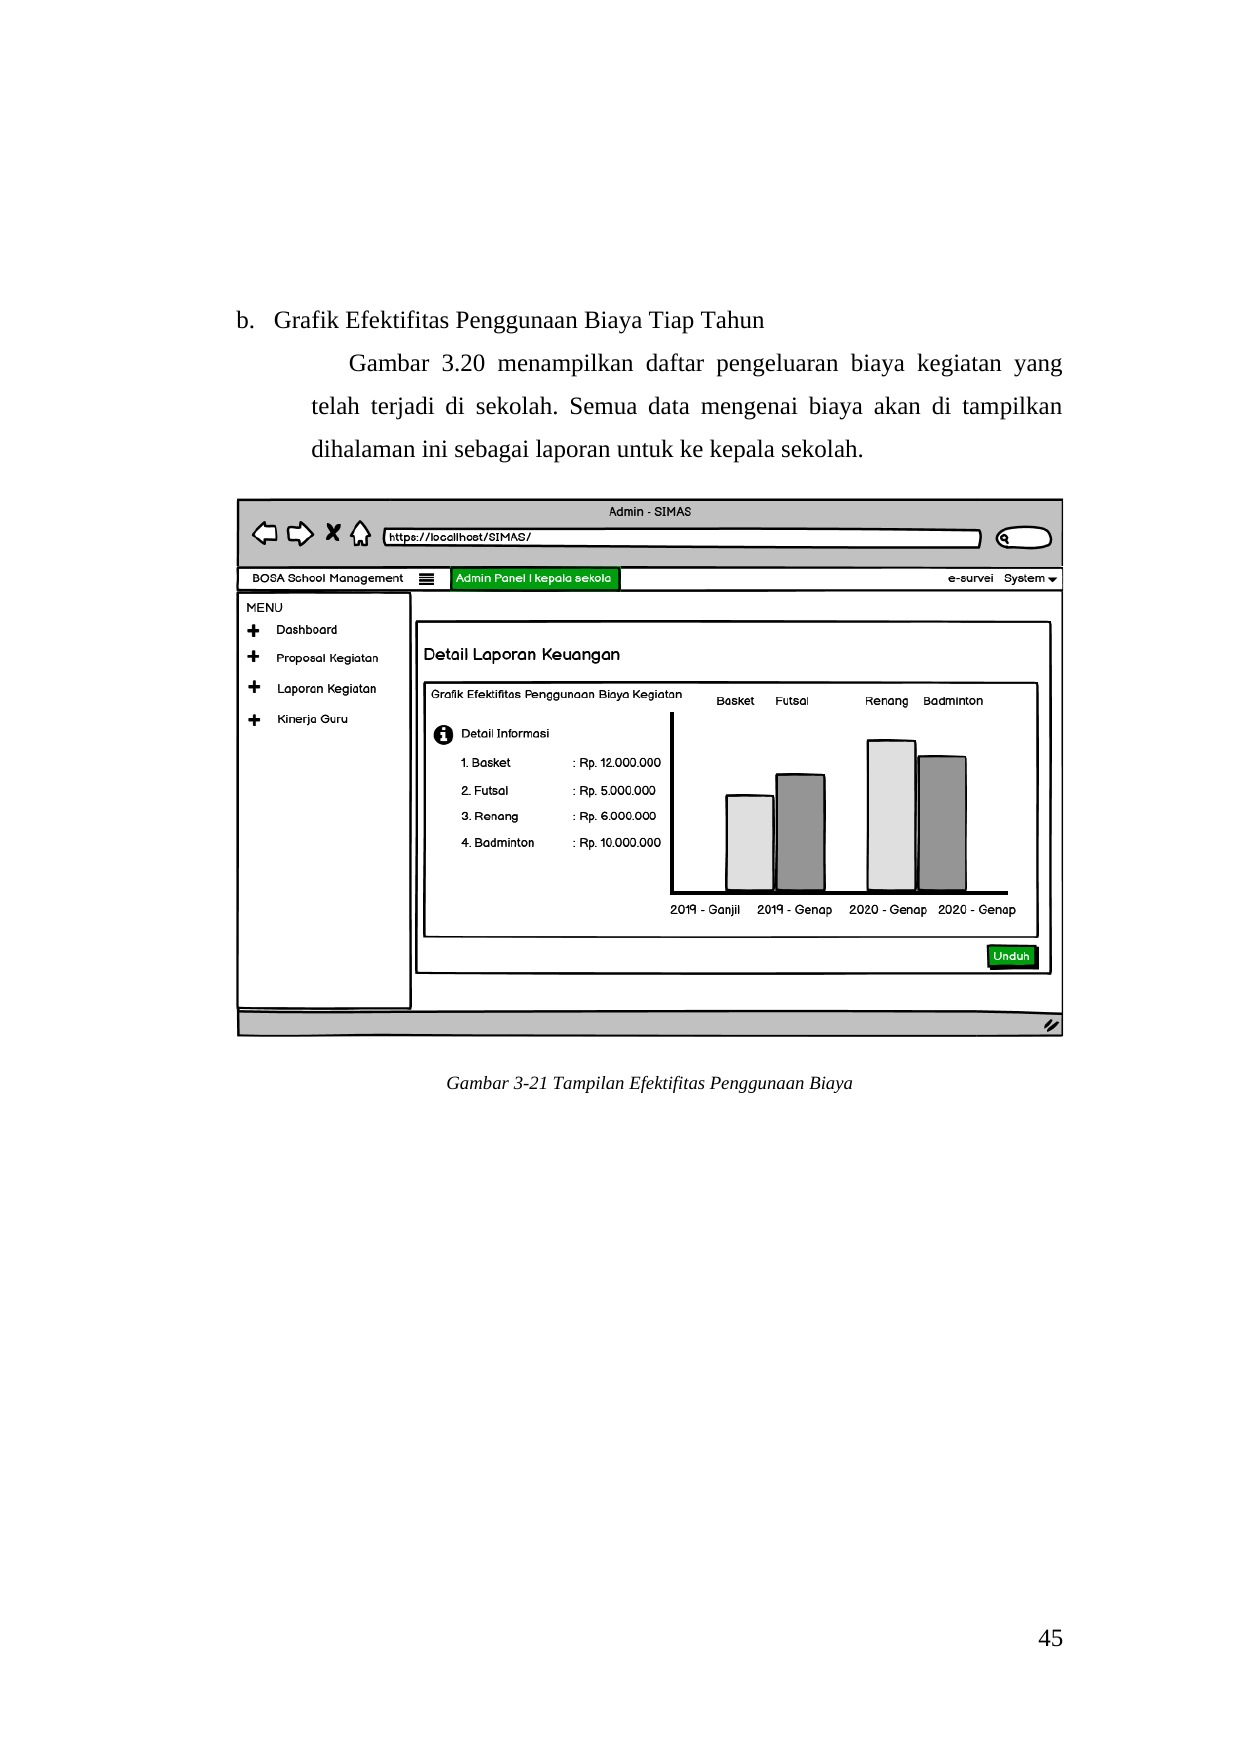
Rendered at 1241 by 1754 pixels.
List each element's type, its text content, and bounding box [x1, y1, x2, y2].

picture [236, 498, 1064, 1037]
list Grafik Efektifitas Penggunaan Biaya Tiap Tahun [236, 305, 1063, 334]
text Gambar 3.20 menampilkan daftar pengeluaran biaya kegiatan yang telah terjadi di sekolah. Semua data mengenai biaya akan di tampilkan dihalaman ini sebagai laporan untuk ke kepala sekolah. [311, 348, 1063, 463]
